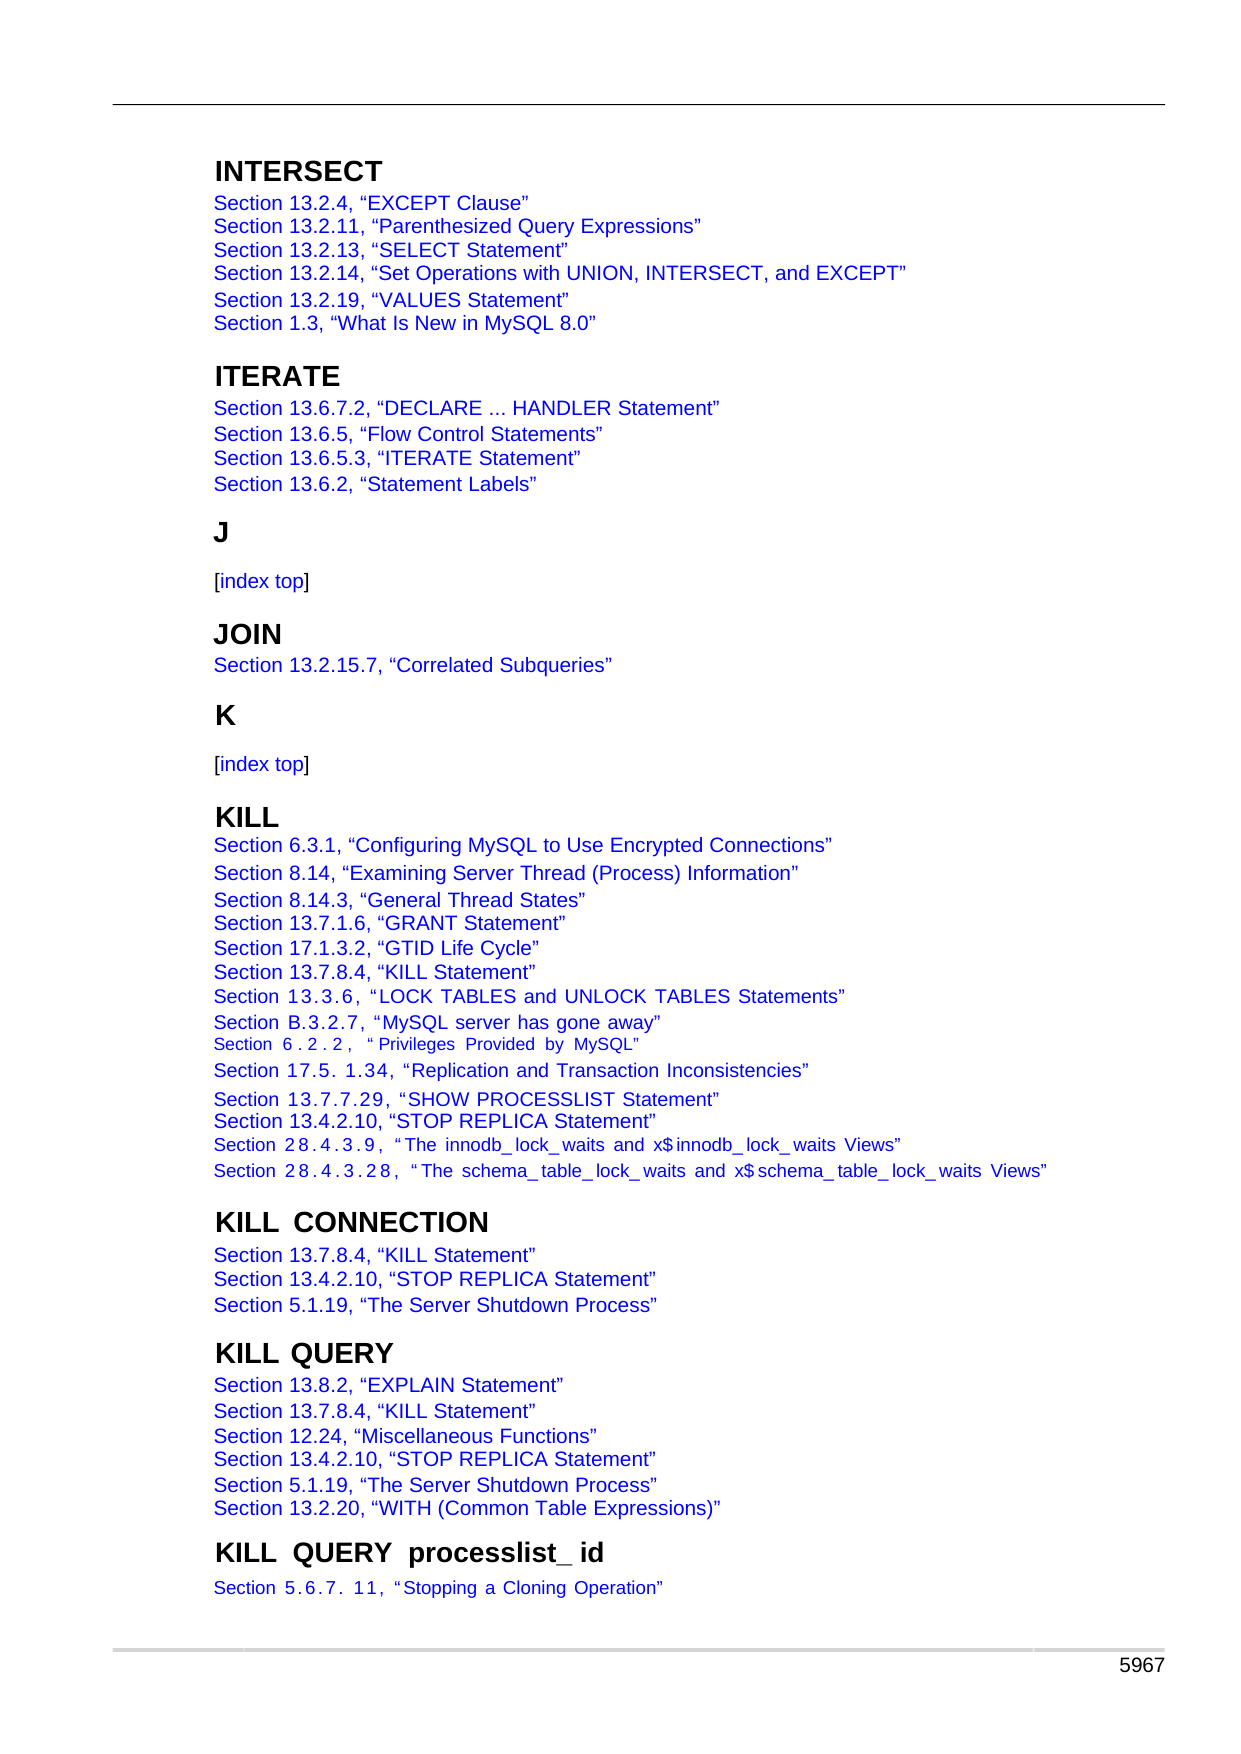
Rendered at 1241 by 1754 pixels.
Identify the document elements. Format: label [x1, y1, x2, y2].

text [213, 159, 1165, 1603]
picture [112, 1648, 1166, 1652]
